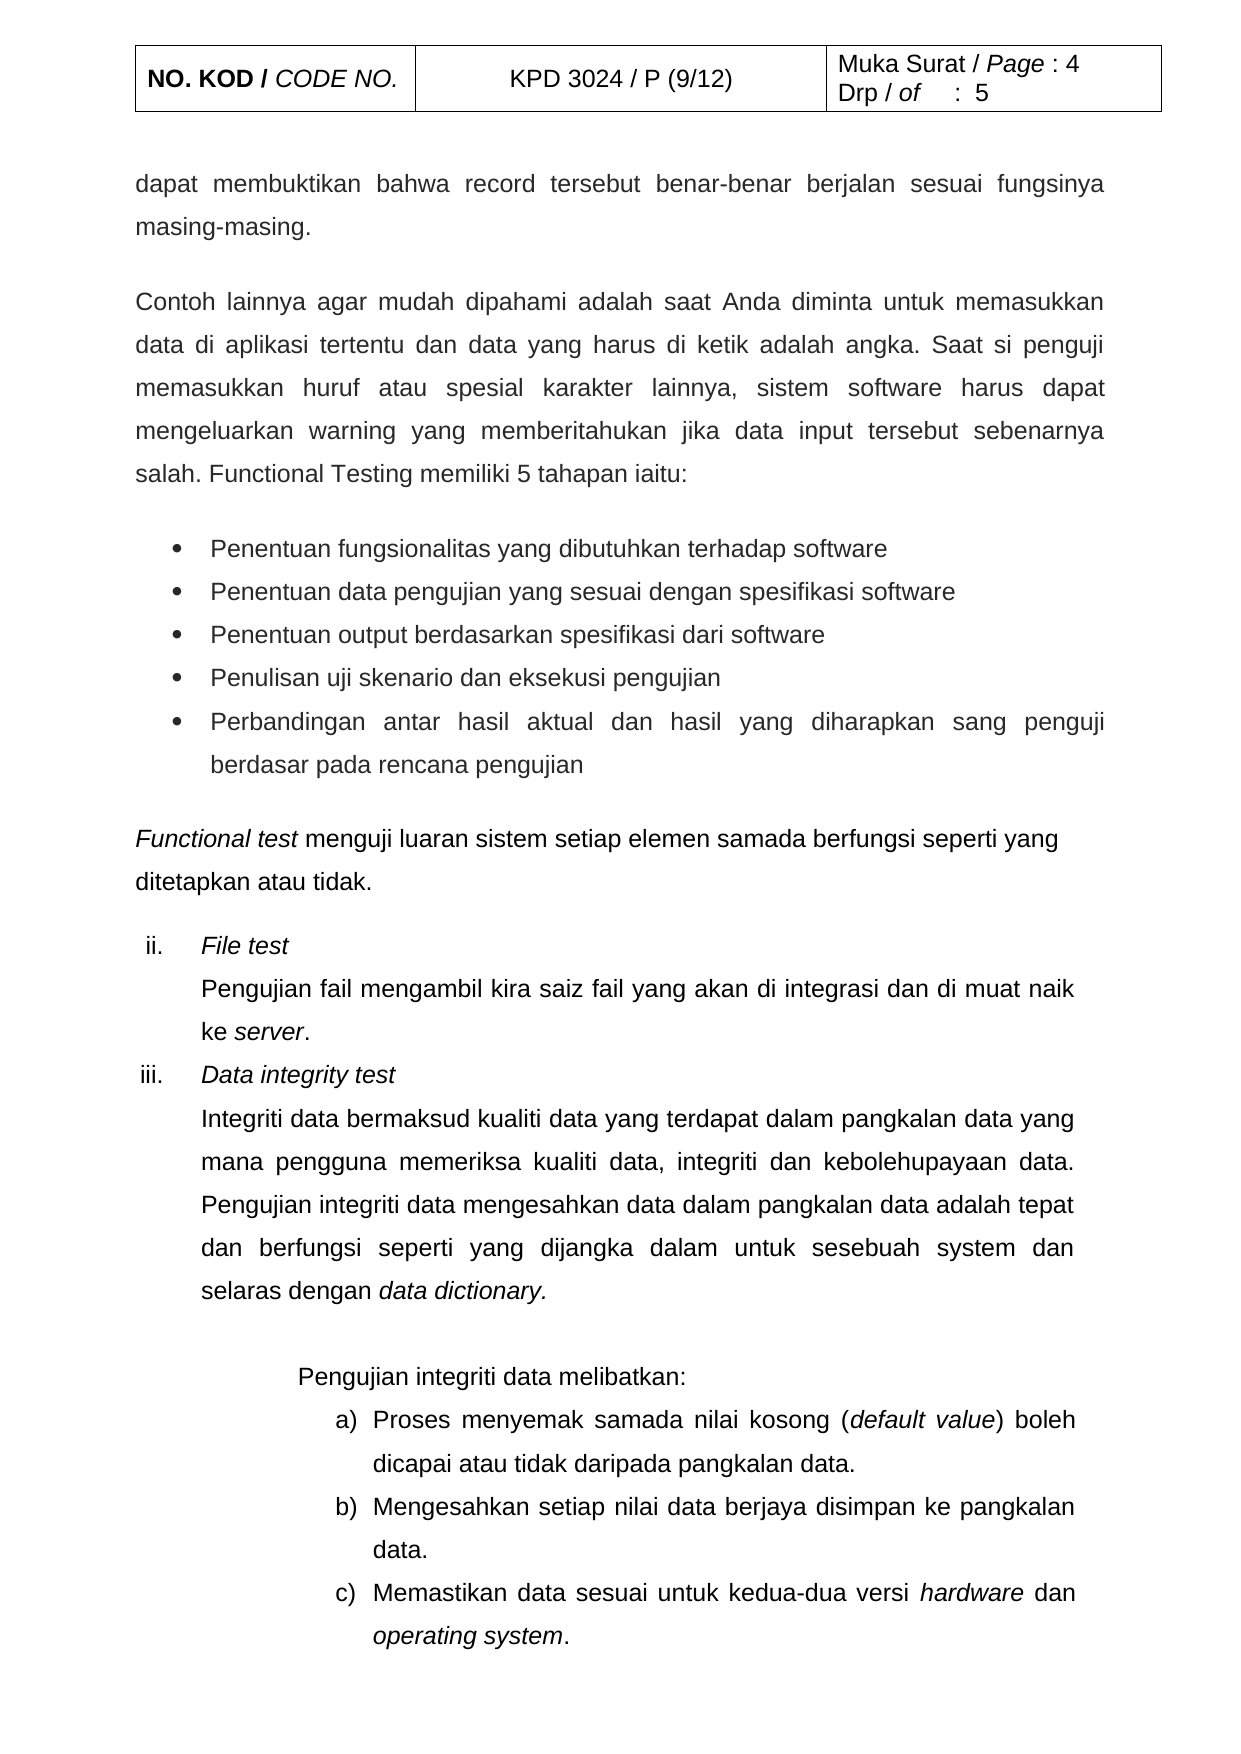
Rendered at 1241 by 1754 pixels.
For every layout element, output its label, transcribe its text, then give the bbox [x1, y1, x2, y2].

list Penulisan uji skenario dan eksekusi pengujian [173, 663, 1106, 692]
text Pengujian integriti data melibatkan: [298, 1362, 1076, 1391]
list Memastikan data sesuai untuk kedua-dua versi hardware dan operating system. [335, 1578, 1076, 1650]
list Penentuan output berdasarkan spesifikasi dari software [173, 620, 1106, 649]
text Functional test menguji luaran sistem setiap elemen samada berfungsi seperti yang ditetapkan atau tidak. [135, 824, 1106, 896]
list Pengujian fail mengambil kira saiz fail yang akan di integrasi dan di muat naik ke server. [201, 974, 1076, 1046]
list Penentuan fungsionalitas yang dibutuhkan terhadap software [173, 533, 1106, 562]
list Integriti data bermaksud kualiti data yang terdapat dalam pangkalan data yang mana pengguna memeriksa kualiti data, integriti dan kebolehupayaan data. Pengujian integriti data mengesahkan data dalam pangkalan data adalah tepat dan berfungsi seperti yang dijangka dalam untuk sesebuah system dan selaras dengan data dictionary. [201, 1104, 1076, 1305]
list File test [163, 931, 1076, 960]
list Penentuan data pengujian yang sesuai dengan spesifikasi software [173, 577, 1106, 606]
list Data integrity test [163, 1061, 1076, 1089]
list Mengesahkan setiap nilai data berjaya disimpan ke pangkalan data. [335, 1492, 1076, 1564]
text Contoh lainnya agar mudah dipahami adalah saat Anda diminta untuk memasukkan data di aplikasi tertentu dan data yang harus di ketik adalah angka. Saat si penguji memasukkan huruf atau spesial karakter lainnya, sistem software harus dapat mengeluarkan warning yang memberitahukan jika data input tersebut sebenarnya salah. Functional Testing memiliki 5 tahapan iaitu: [135, 287, 1106, 488]
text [135, 169, 1106, 241]
list Proses menyemak samada nilai kosong (default value) boleh dicapai atau tidak daripada pangkalan data. [335, 1406, 1076, 1477]
list Perbandingan antar hasil aktual dan hasil yang diharapkan sang penguji berdasar pada rencana pengujian [173, 706, 1106, 778]
